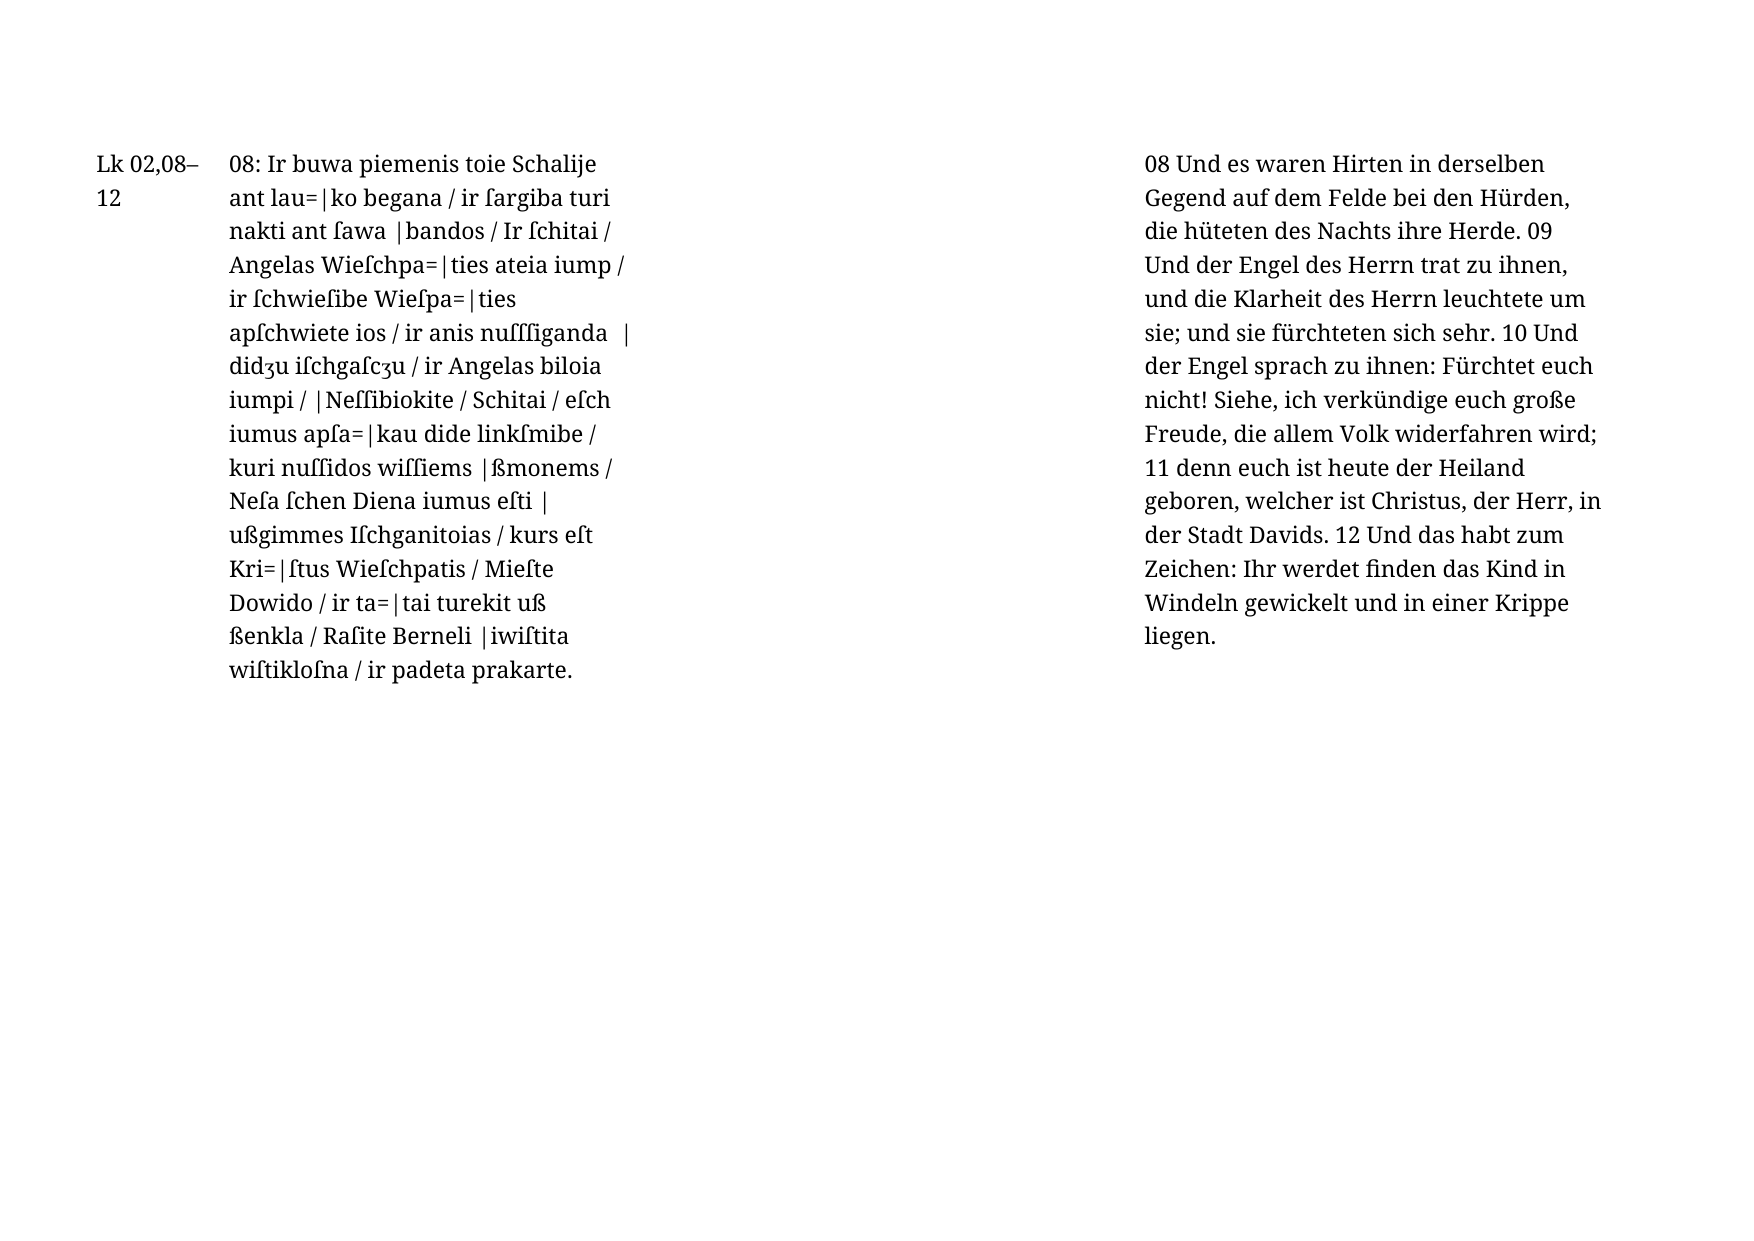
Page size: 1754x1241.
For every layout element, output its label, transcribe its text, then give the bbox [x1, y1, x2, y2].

table_header Lk 02,08–12 [89, 148, 222, 704]
table_header 08 Und es waren Hirten in derselben Gegend auf dem Felde bei den Hürden, die hüteten des Nachts ihre Herde. 09 Und der Engel des Herrn trat zu ihnen, und die Klarheit des Herrn leuchtete um sie; und sie fürchteten sich sehr. 10 Und der Engel sprach zu ihnen: Fürchtet euch nicht! Siehe, ich verkündige euch große Freude, die allem Volk widerfahren wird; 11 denn euch ist heute der Heiland geboren, welcher ist Christus, der Herr, in der Stadt Davids. 12 Und das habt zum Zeichen: Ihr werdet finden das Kind in Windeln gewickelt und in einer Krippe liegen. [1137, 148, 1610, 704]
table_header 08: Ir buwa piemenis toie Schalije ant lau=|ko begana / ir ſargiba turi nakti ant ſawa |bandos / Ir ſchitai / Angelas Wieſchpa=|ties ateia iump / ir ſchwieſibe Wieſpa=|ties apſchwiete ios / ir anis nuſſſiganda |didʒu iſchgaſcʒu / ir Angelas biloia iumpi / |Neſſibiokite / Schitai / eſch iumus apſa=|kau dide linkſmibe / kuri nuſſidos wiſſiems |ßmonems / Neſa ſchen Diena iumus eſti |ußgimmes Iſchganitoias / kurs eſt Kri=|ſtus Wieſchpatis / Mieſte Dowido / ir ta=|tai turekit uß ßenkla / Raſite Berneli |iwiſtita wiſtikloſna / ir padeta prakarte. [222, 148, 1137, 704]
